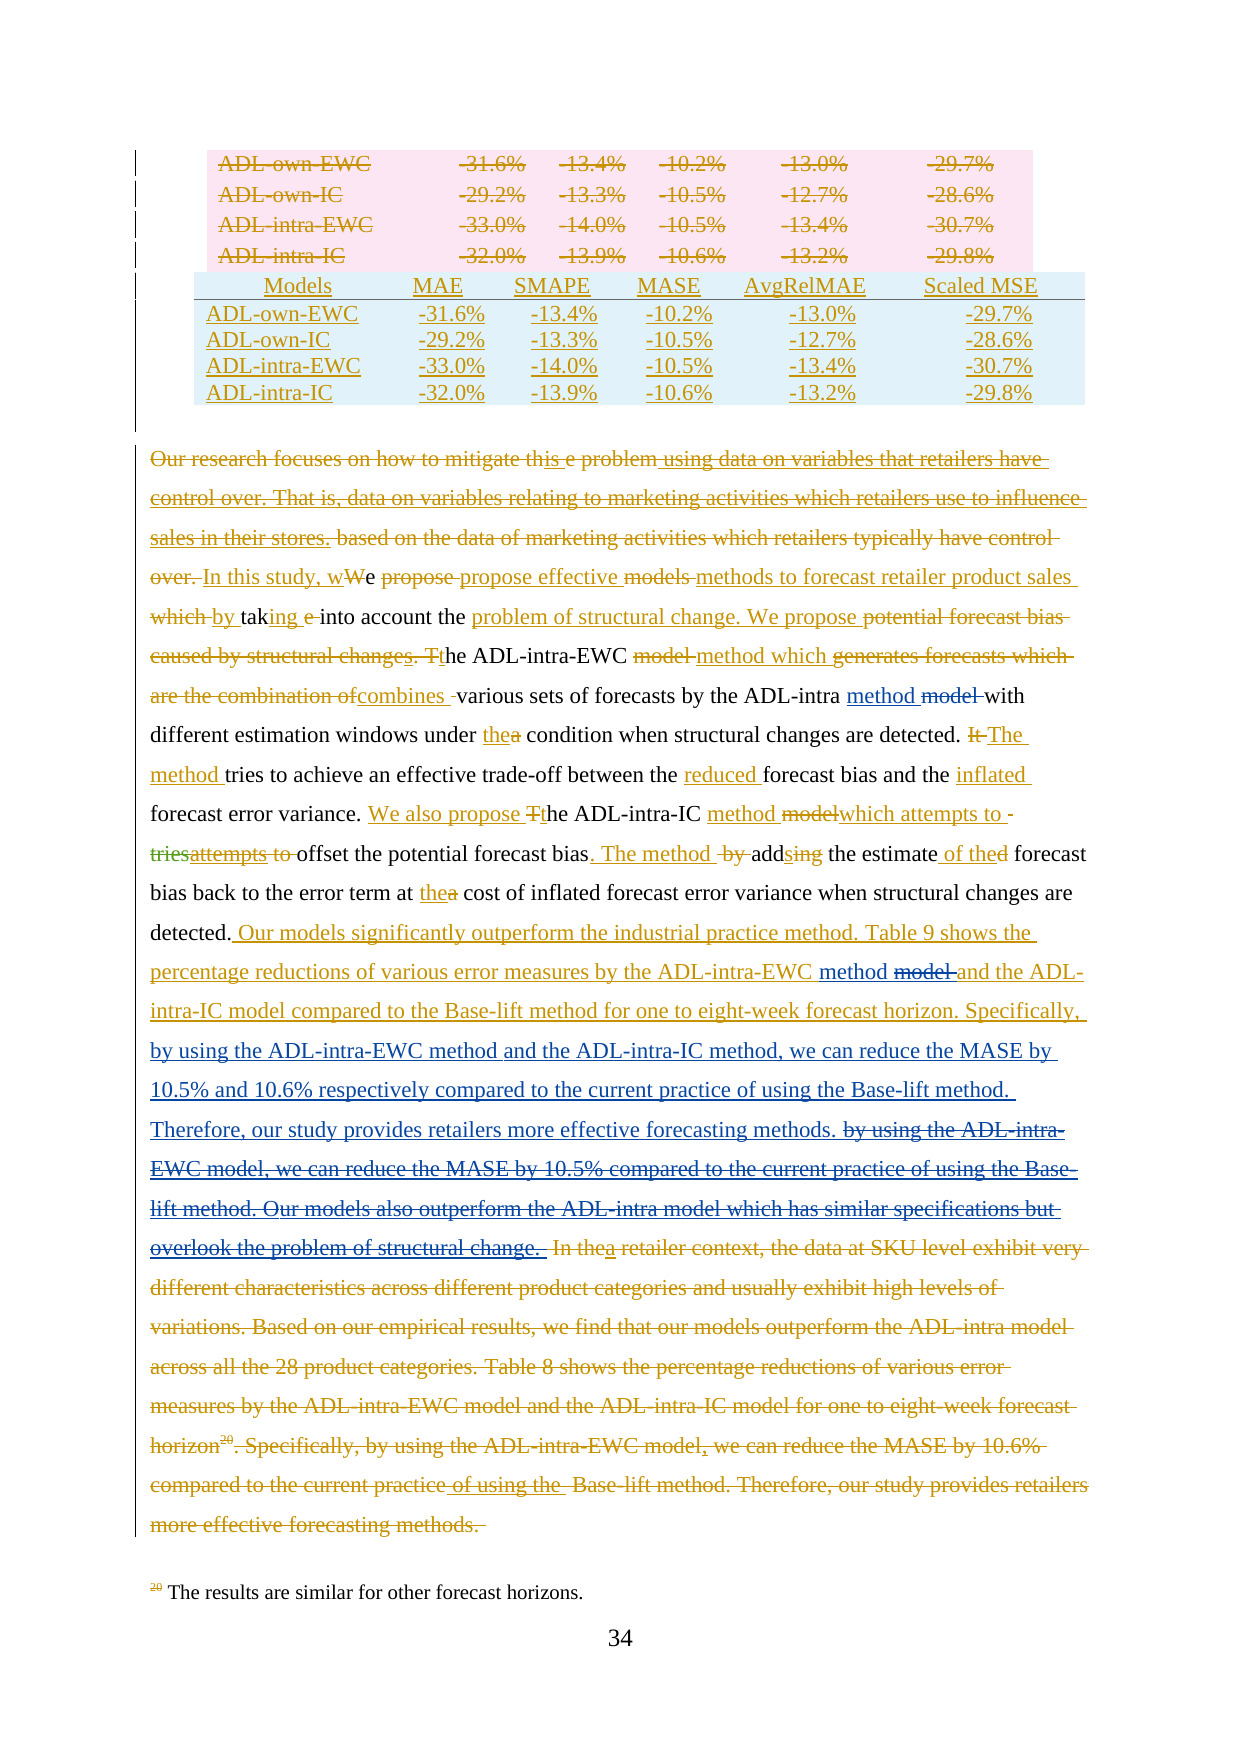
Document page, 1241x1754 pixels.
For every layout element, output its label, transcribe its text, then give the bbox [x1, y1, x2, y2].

text e takinto account the he ADL-intra-EWC various sets of forecasts by the ADL-intra with different estimation windows under condition when structural changes are detected. tries to achieve an effective trade-off between the forecast bias and the forecast error variance. he ADL-intra-IC offset the potential forecast biasadd the estimate forecast bias back to the error term at cost of inflated forecast error variance when structural changes are detected. [150, 445, 1090, 1537]
